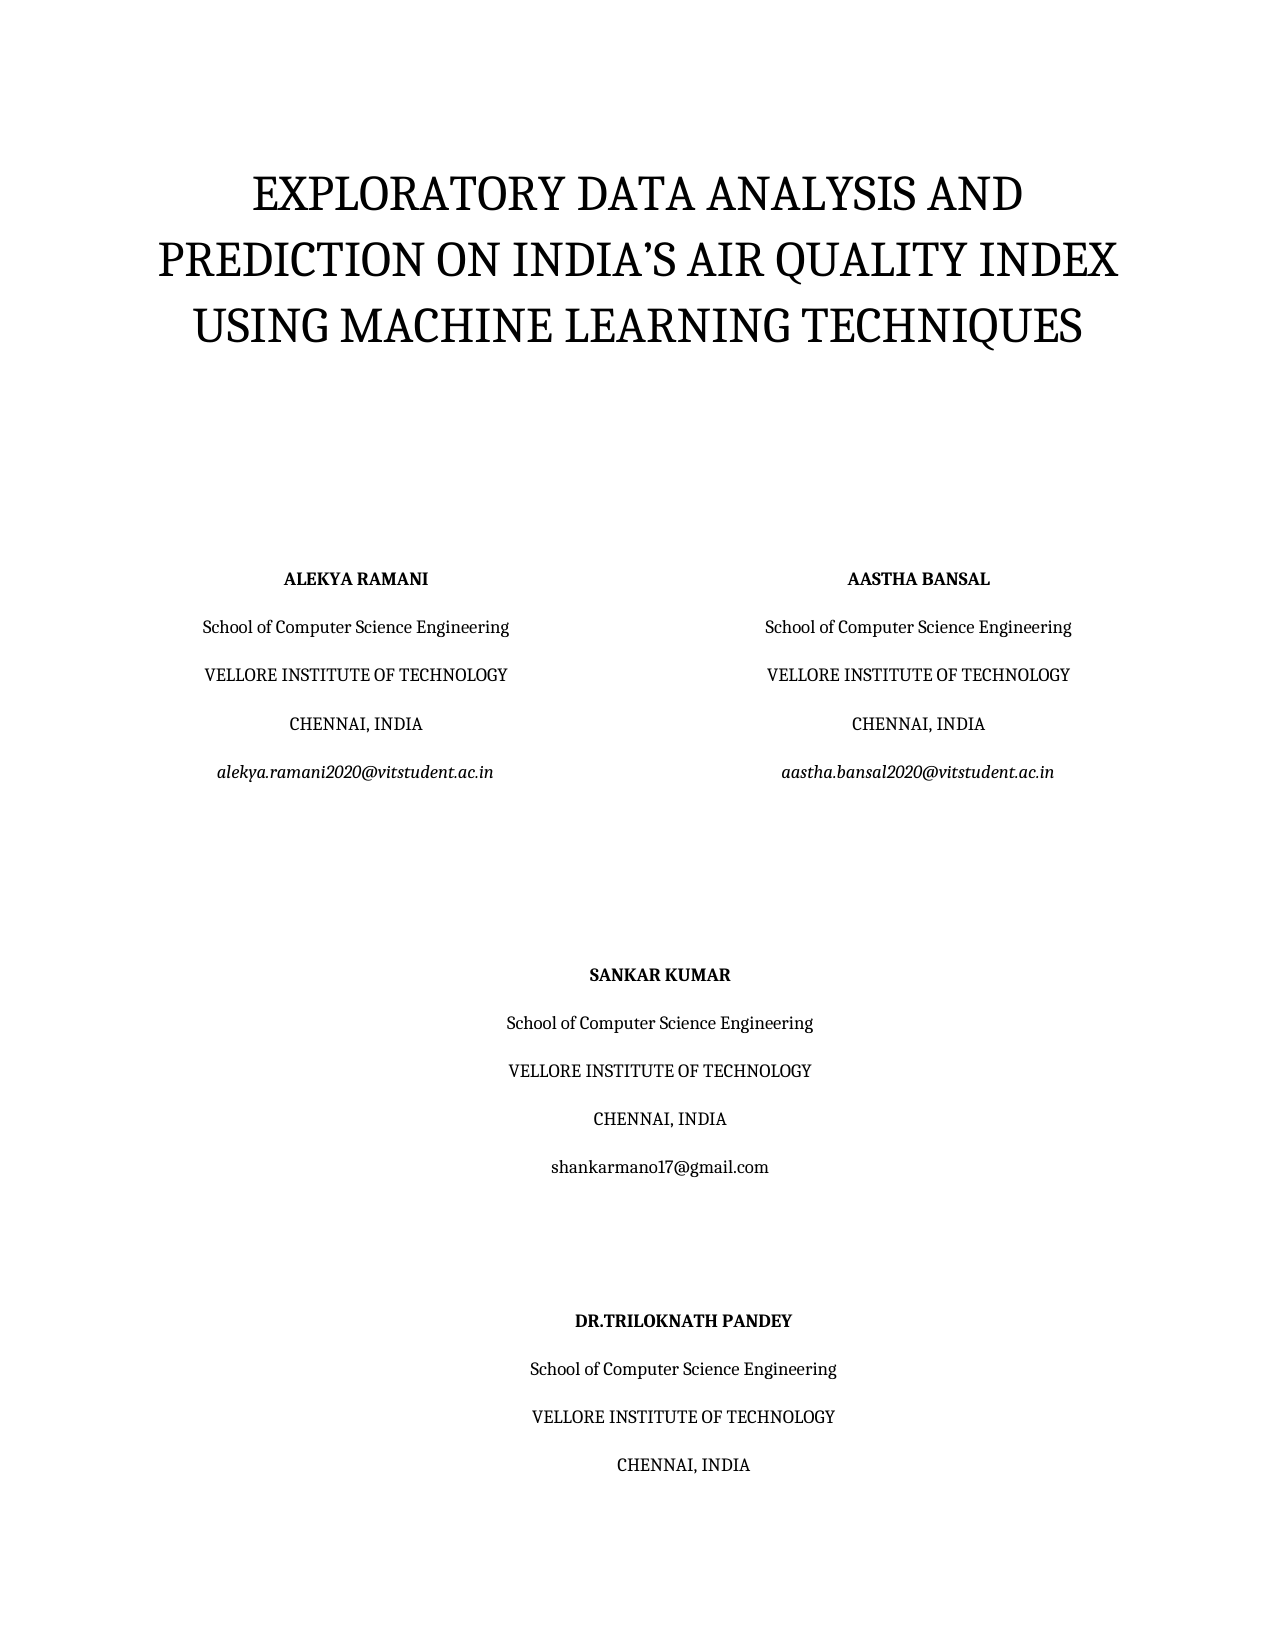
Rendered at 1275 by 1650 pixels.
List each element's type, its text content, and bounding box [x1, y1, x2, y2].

text USING MACHINE LEARNING TECHNIQUES [112, 320, 987, 349]
text PREDICTION ON INDIA’S AIR QUALITY INDEX [112, 254, 793, 282]
text EXPLORATORY DATA ANALYSIS AND [112, 187, 1162, 216]
text PREDICTION ON INDIA’S AIR QUALITY INDEX [793, 254, 1162, 282]
text USING MACHINE LEARNING TECHNIQUES [986, 320, 1162, 349]
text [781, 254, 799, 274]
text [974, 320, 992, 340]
